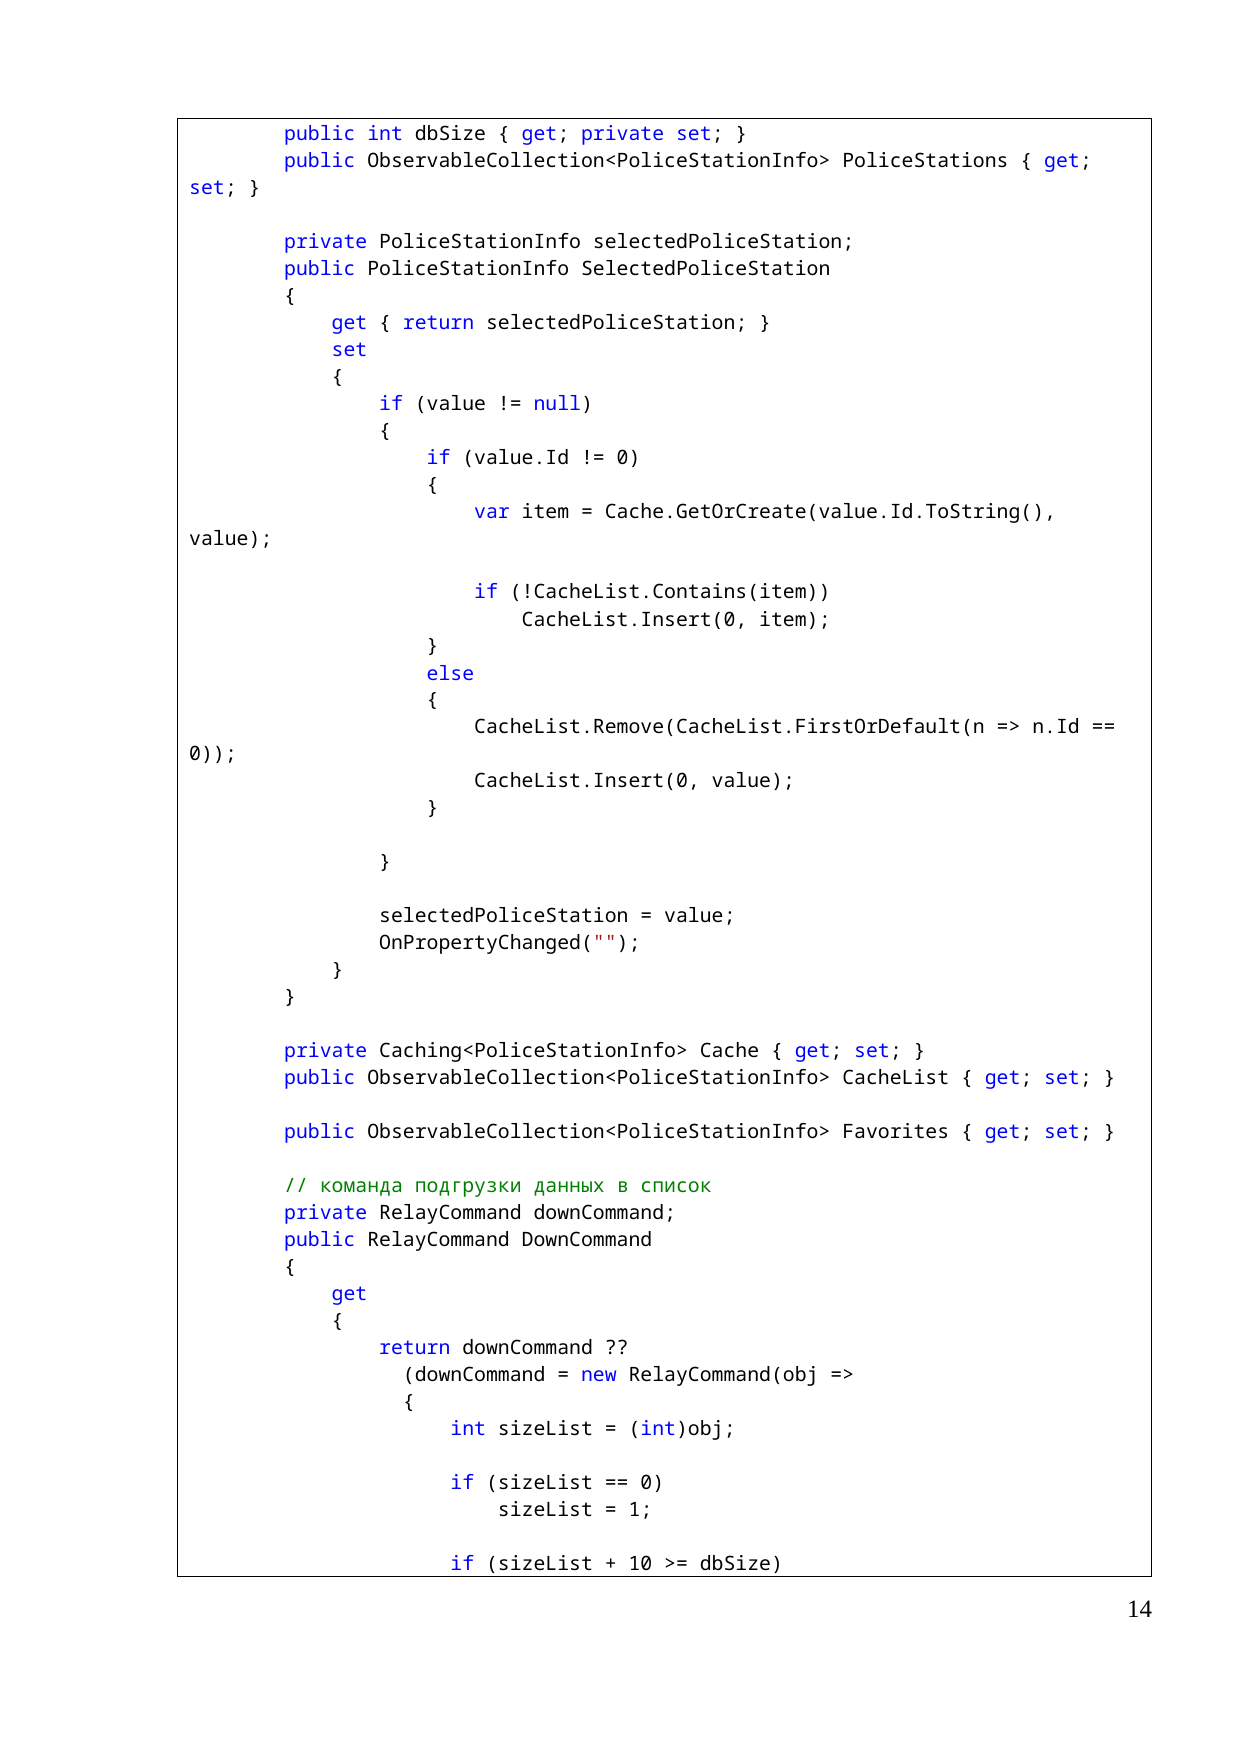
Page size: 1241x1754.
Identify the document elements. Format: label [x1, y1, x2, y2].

table_header [178, 119, 1151, 1576]
